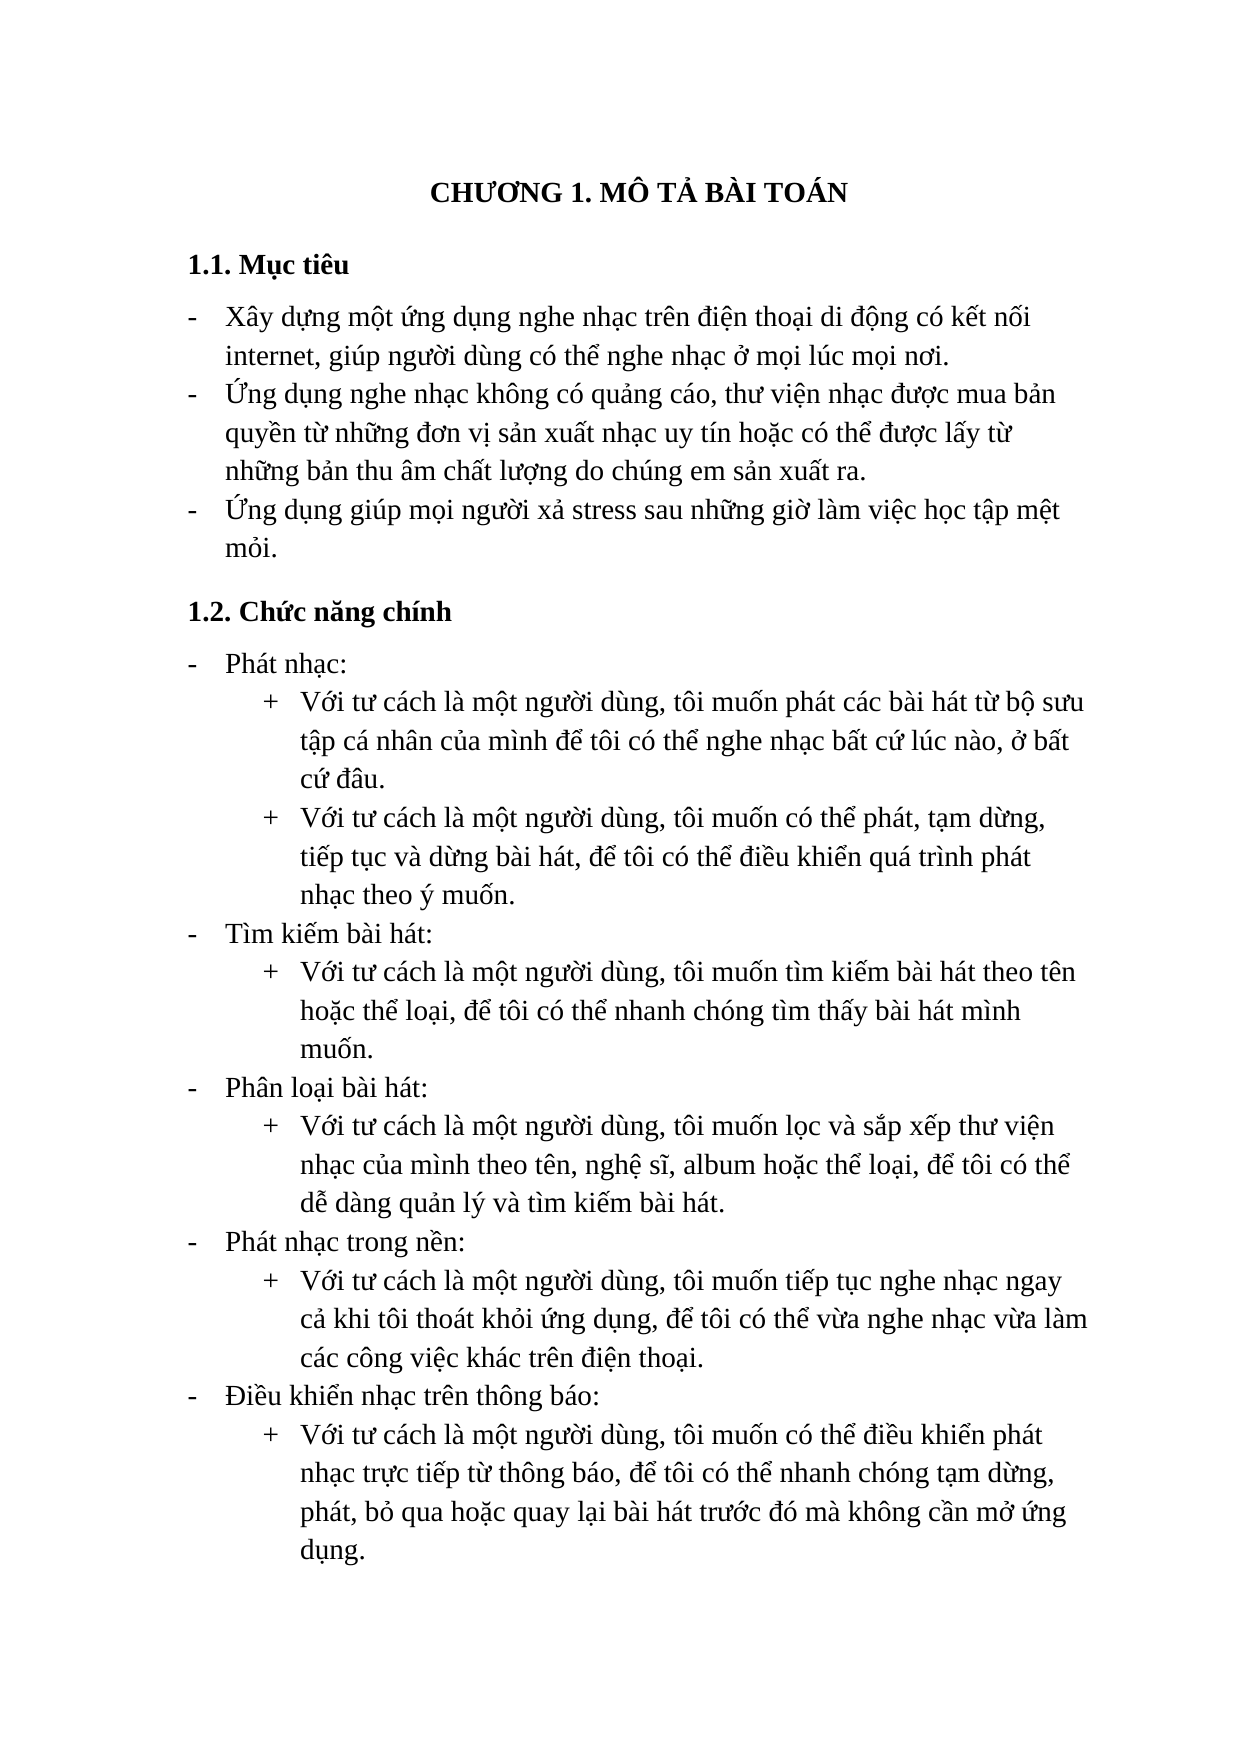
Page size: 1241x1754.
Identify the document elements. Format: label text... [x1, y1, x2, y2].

list Với tư cách là một người dùng, tôi muốn có thể phát, tạm dừng, tiếp tục và dừng bài hát, để tôi có thể điều khiển quá trình phát nhạc theo ý muốn. [262, 800, 1090, 911]
list Với tư cách là một người dùng, tôi muốn tiếp tục nghe nhạc ngay cả khi tôi thoát khỏi ứng dụng, để tôi có thể vừa nghe nhạc vừa làm các công việc khác trên điện thoại. [262, 1263, 1090, 1373]
list Xây dựng một ứng dụng nghe nhạc trên điện thoại di động có kết nối internet, giúp người dùng có thể nghe nhạc ở mọi lúc mọi nơi. [187, 299, 1090, 371]
list Với tư cách là một người dùng, tôi muốn tìm kiếm bài hát theo tên hoặc thể loại, để tôi có thể nhanh chóng tìm thấy bài hát mình muốn. [262, 954, 1090, 1065]
list Tìm kiếm bài hát: [187, 916, 1090, 949]
list Điều khiển nhạc trên thông báo: [187, 1378, 1090, 1412]
list Ứng dụng nghe nhạc không có quảng cáo, thư viện nhạc được mua bản quyền từ những đơn vị sản xuất nhạc uy tín hoặc có thể được lấy từ những bản thu âm chất lượng do chúng em sản xuất ra. [187, 376, 1090, 487]
subtitle 1.1. Mục tiêu [187, 247, 1090, 280]
list Phân loại bài hát: [187, 1070, 1090, 1103]
subtitle 1.2. Chức năng chính [187, 594, 1090, 627]
list Với tư cách là một người dùng, tôi muốn phát các bài hát từ bộ sưu tập cá nhân của mình để tôi có thể nghe nhạc bất cứ lúc nào, ở bất cứ đâu. [262, 684, 1090, 795]
list Phát nhạc trong nền: [187, 1224, 1090, 1258]
list Với tư cách là một người dùng, tôi muốn có thể điều khiển phát nhạc trực tiếp từ thông báo, để tôi có thể nhanh chóng tạm dừng, phát, bỏ qua hoặc quay lại bài hát trước đó mà không cần mở ứng dụng. [262, 1417, 1090, 1566]
subtitle CHƯƠNG 1. MÔ TẢ BÀI TOÁN [187, 175, 1090, 208]
list Ứng dụng giúp mọi người xả stress sau những giờ làm việc học tập mệt mỏi. [187, 492, 1090, 564]
list Với tư cách là một người dùng, tôi muốn lọc và sắp xếp thư viện nhạc của mình theo tên, nghệ sĩ, album hoặc thể loại, để tôi có thể dễ dàng quản lý và tìm kiếm bài hát. [262, 1108, 1090, 1219]
list Phát nhạc: [187, 646, 1090, 679]
